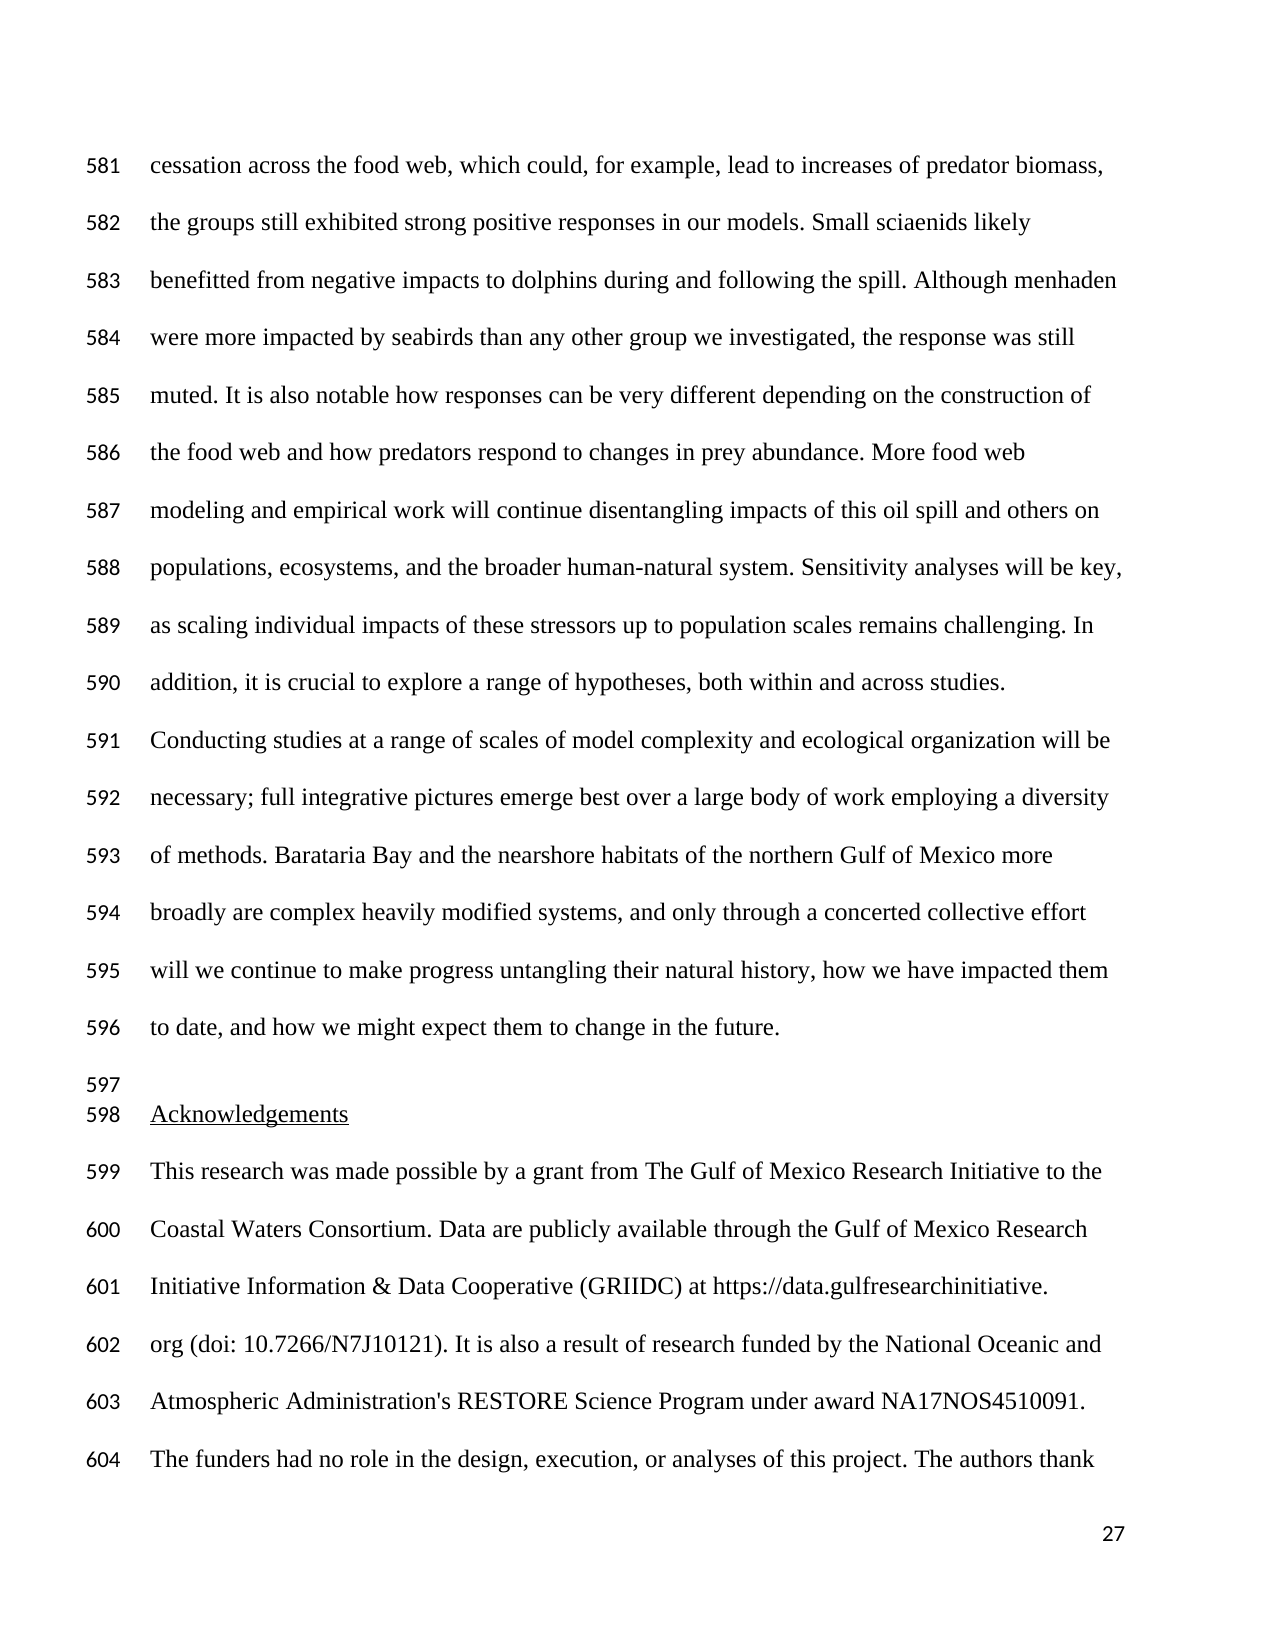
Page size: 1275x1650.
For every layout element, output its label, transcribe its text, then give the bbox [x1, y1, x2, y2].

text Acknowledgements [150, 1099, 1125, 1127]
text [150, 1329, 1125, 1472]
text This research was made possible by a grant from The Gulf of Mexico Research Initiative to the [150, 1156, 1125, 1185]
text Coastal Waters Consortium. Data are publicly available through the Gulf of Mexico Research Initiative Information & Data Cooperative (GRIIDC) at https://data.gulfresearchinitiative. [150, 1214, 1125, 1300]
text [150, 150, 1125, 1041]
